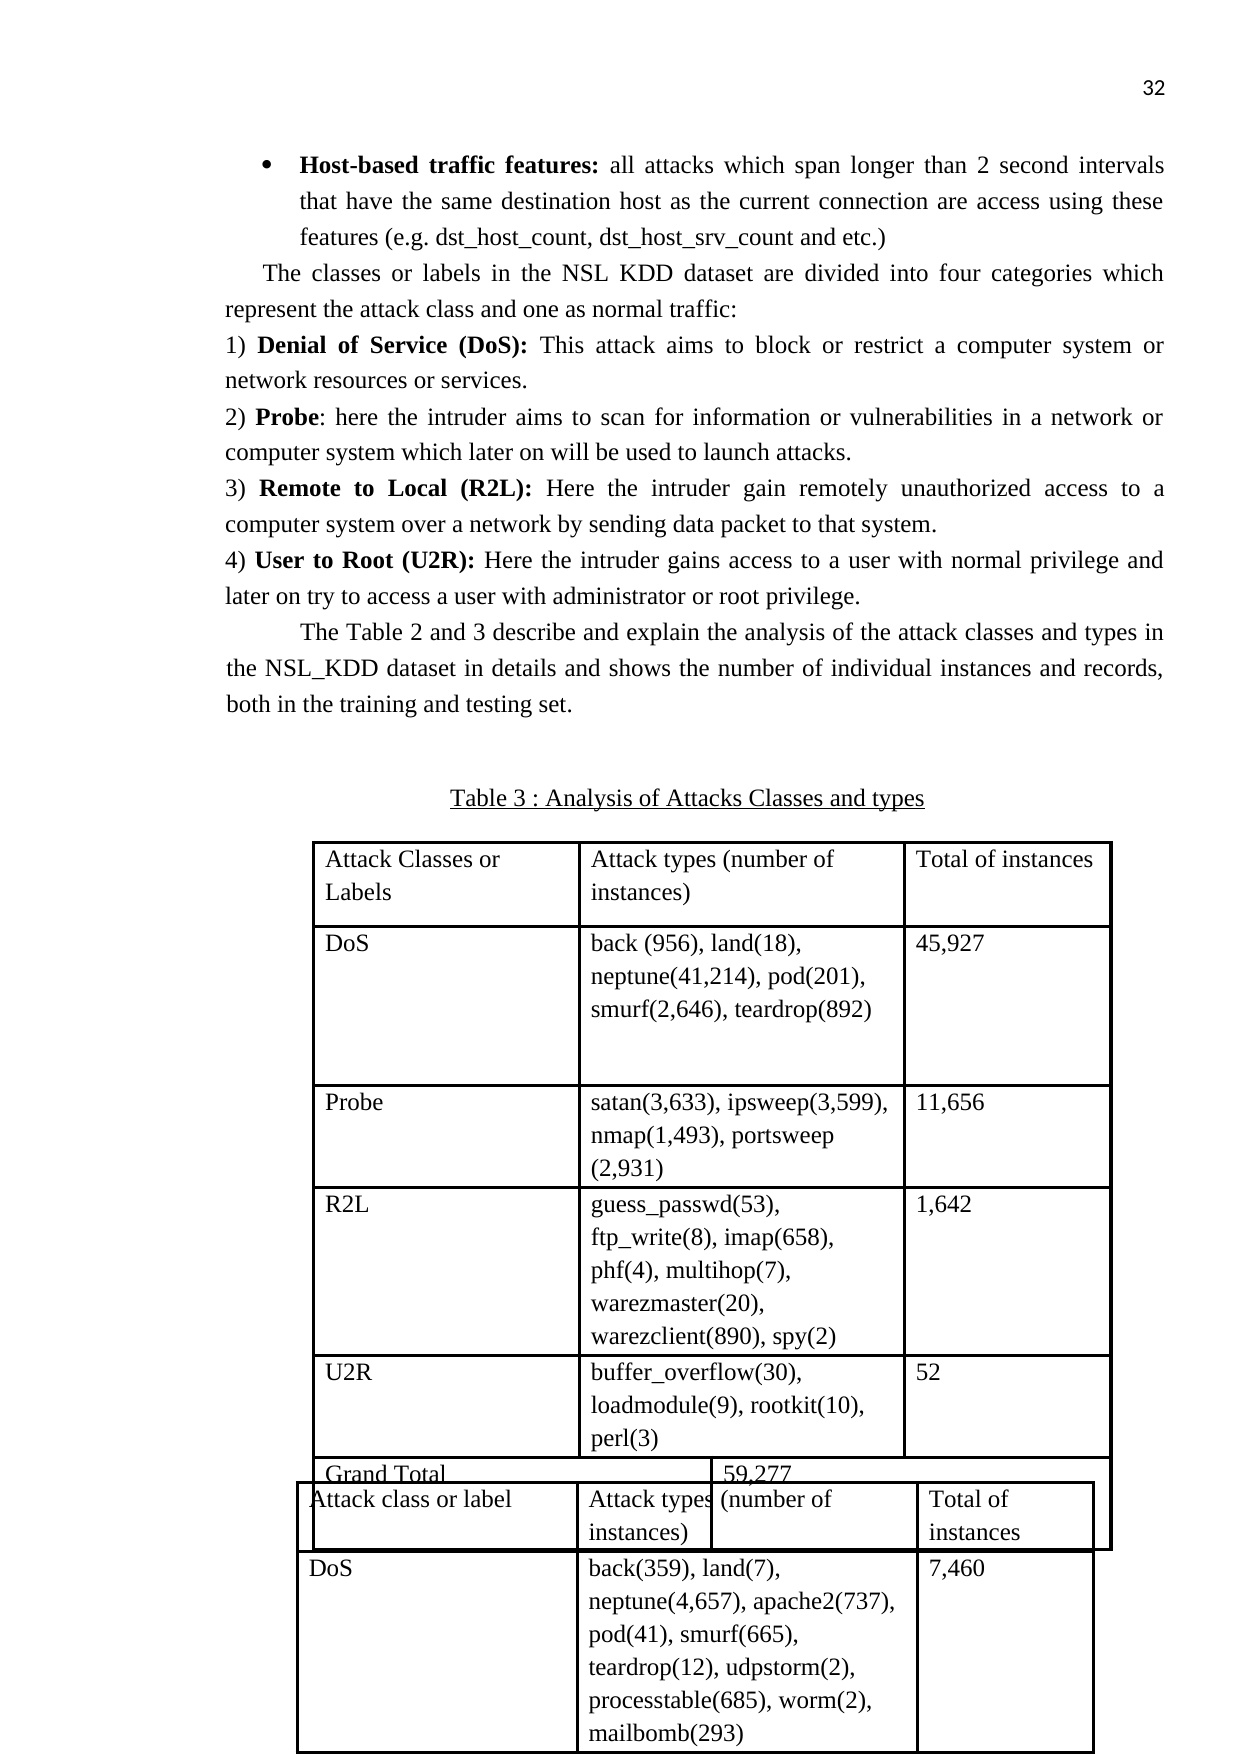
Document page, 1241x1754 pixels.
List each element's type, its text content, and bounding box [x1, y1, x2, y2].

text Table 3 : Analysis of Attacks Classes and types [375, 783, 1165, 812]
table_cell 1,642 [906, 1189, 1109, 1354]
list Host-based traffic features: all attacks which span longer than 2 second intervals that have the same destination host as the current connection are access using these features (e.g. dst_host_count, dst_host_srv_count and etc.) [262, 150, 1165, 251]
table_cell 52 [906, 1357, 1109, 1456]
text 3) Remote to Local (R2L): Here the intruder gain remotely unauthorized access to a computer system over a network by sending data packet to that system. [225, 473, 1165, 538]
table_cell 59,277 [713, 1459, 1109, 1548]
table_cell R2L [315, 1189, 578, 1354]
table_header Attack types (number of instances) [581, 844, 903, 925]
table_header Attack Classes or Labels [315, 844, 578, 925]
table_header Attack class or label [299, 1484, 576, 1550]
table_header Attack types (number of instances) [579, 1484, 916, 1550]
table_cell Grand Total [315, 1459, 710, 1481]
table_cell buffer_overflow(30), loadmodule(9), rootkit(10), perl(3) [581, 1357, 903, 1456]
table_cell 45,927 [906, 928, 1109, 1084]
text The classes or labels in the NSL KDD dataset are divided into four categories which represent the attack class and one as normal traffic: [225, 258, 1165, 322]
table_cell back(359), land(7), neptune(4,657), apache2(737), pod(41), smurf(665), teardrop(12), udpstorm(2), processtable(685), worm(2), mailbomb(293) [579, 1553, 916, 1751]
table_cell Probe [315, 1087, 578, 1186]
text 2) Probe: here the intruder aims to scan for information or vulnerabilities in a network or computer system which later on will be used to launch attacks. [225, 402, 1165, 466]
table_cell U2R [315, 1357, 578, 1456]
table_cell DoS [299, 1553, 576, 1751]
table_cell 7,460 [919, 1553, 1092, 1751]
table_cell DoS [315, 928, 578, 1084]
table_cell back (956), land(18), neptune(41,214), pod(201), smurf(2,646), teardrop(892) [581, 928, 903, 1084]
table_cell 11,656 [906, 1087, 1109, 1186]
text 1) Denial of Service (DoS): This attack aims to block or restrict a computer system or network resources or services. [225, 330, 1165, 394]
text The Table 2 and 3 describe and explain the analysis of the attack classes and types in the NSL_KDD dataset in details and shows the number of individual instances and records, both in the training and testing set. [226, 617, 1165, 718]
text 4) User to Root (U2R): Here the intruder gains access to a user with normal privilege and later on try to access a user with administrator or root privilege. [225, 545, 1165, 610]
table_cell satan(3,633), ipsweep(3,599), nmap(1,493), portsweep (2,931) [581, 1087, 903, 1186]
table_header Total of instances [919, 1484, 1092, 1550]
table_header Total of instances [906, 844, 1109, 925]
table_cell guess_passwd(53), ftp_write(8), imap(658), phf(4), multihop(7), warezmaster(20), warezclient(890), spy(2) [581, 1189, 903, 1354]
